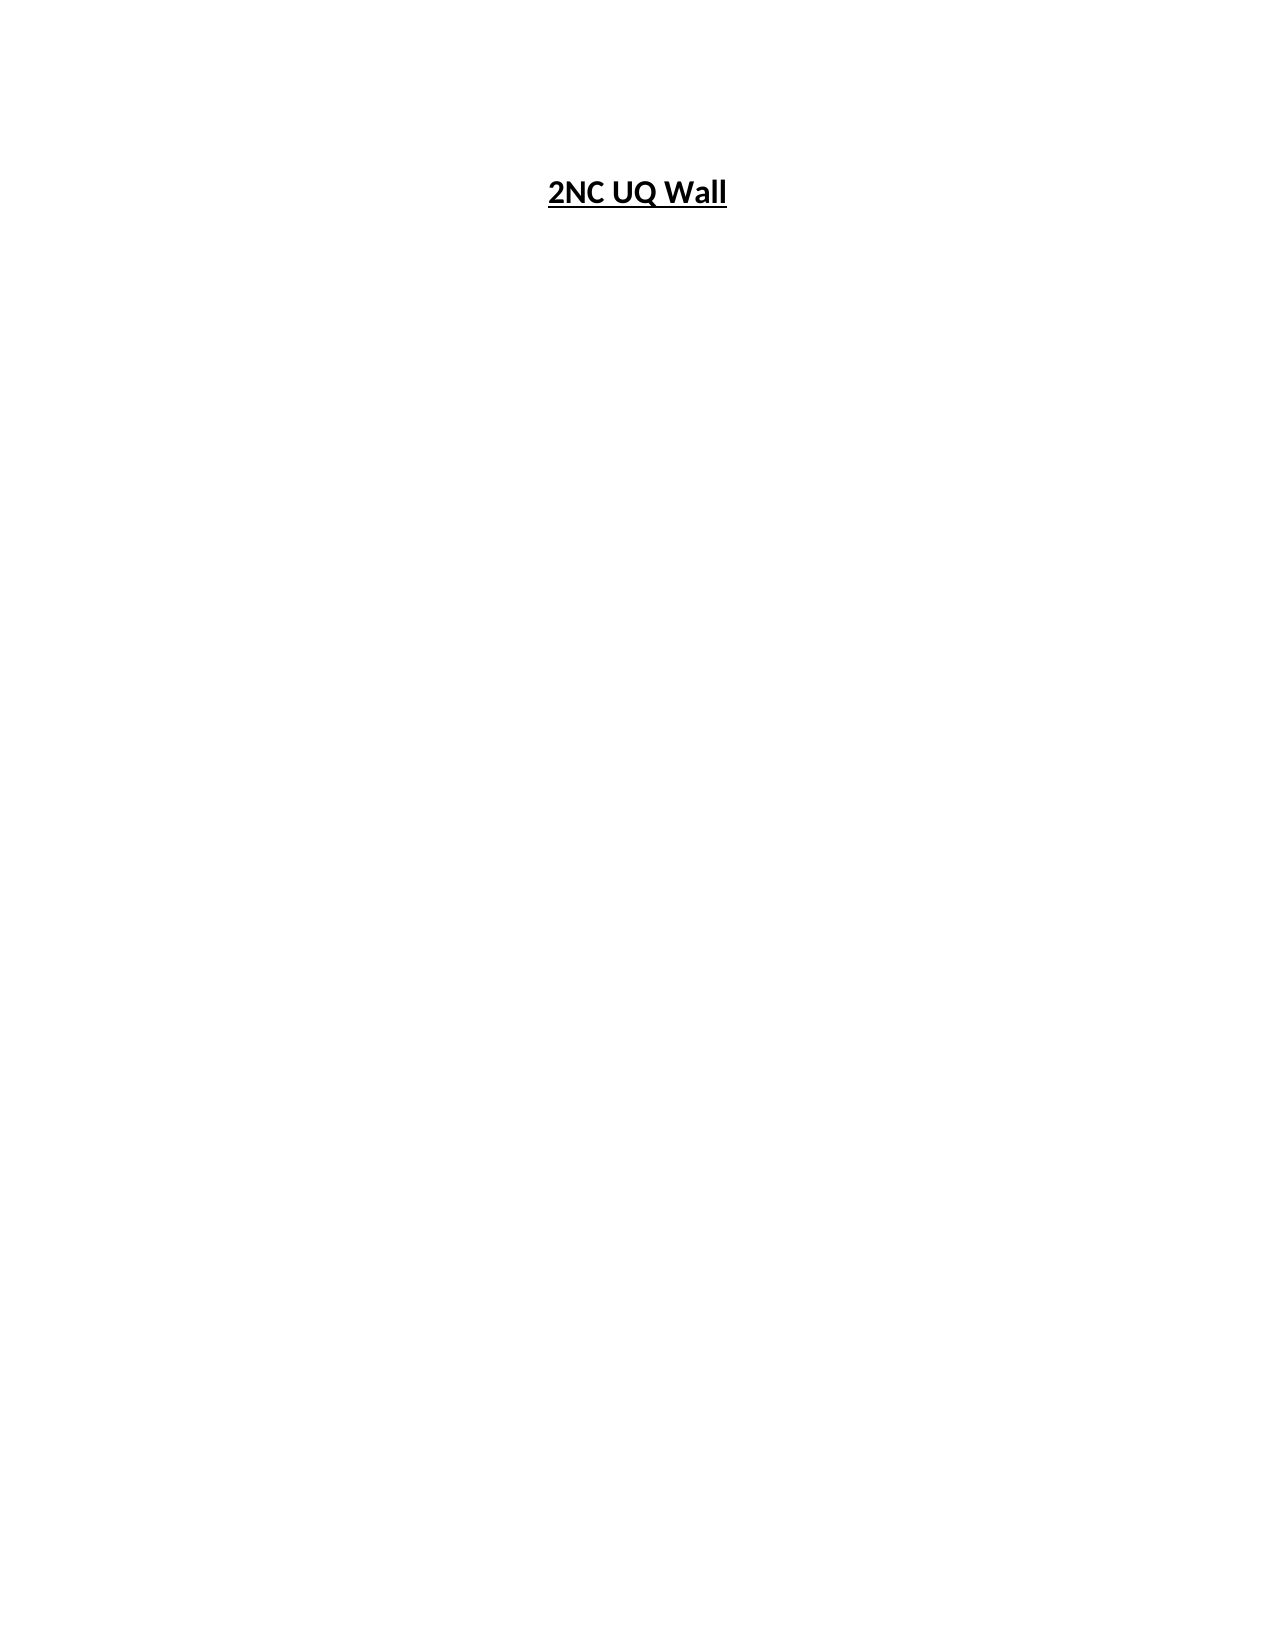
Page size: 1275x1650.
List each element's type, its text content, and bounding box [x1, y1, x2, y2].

subtitle 2NC UQ Wall [187, 171, 1087, 212]
